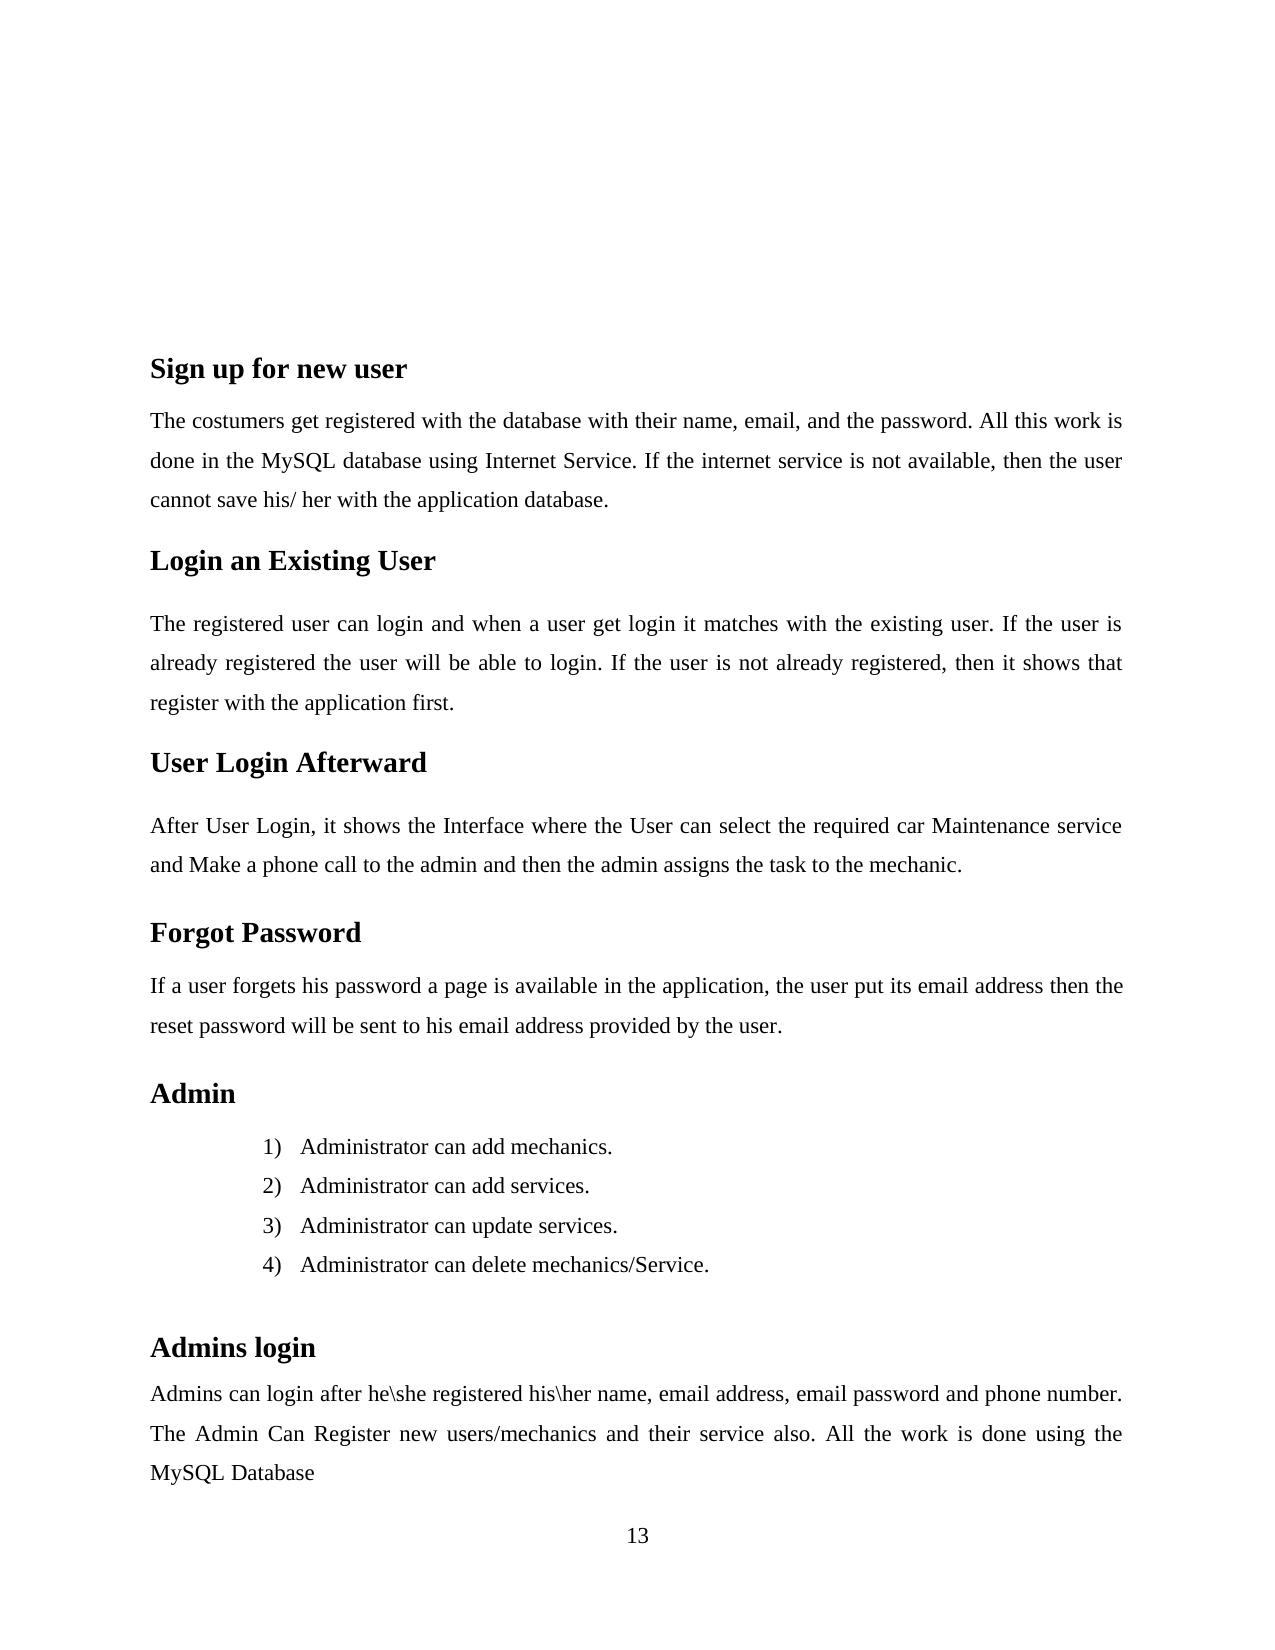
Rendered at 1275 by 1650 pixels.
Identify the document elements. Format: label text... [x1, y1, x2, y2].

text The registered user can login and when a user get login it matches with the existing user. If the user is already registered the user will be able to login. If the user is not already registered, then it shows that register with the application first. [150, 609, 1125, 715]
text Login an Existing User [150, 543, 1125, 576]
subtitle Sign up for new user [150, 351, 1125, 384]
list Administrator can add services. [262, 1172, 1125, 1198]
subtitle Forgot Password [150, 916, 1125, 949]
text Admins can login after he\she registered his\her name, email address, email password and phone number. The Admin Can Register new users/mechanics and their service also. All the work is done using the MySQL Database [150, 1380, 1125, 1486]
text The costumers get registered with the database with their name, email, and the password. All this work is done in the MySQL database using Internet Service. If the internet service is not available, then the user cannot save his/ her with the application database. [150, 407, 1125, 513]
subtitle Admin [150, 1076, 1125, 1110]
list Administrator can delete mechanics/Service. [262, 1251, 1125, 1277]
text If a user forgets his password a page is available in the application, the user put its email address then the reset password will be sent to his email address provided by the user. [150, 972, 1125, 1038]
text User Login Afterward [150, 745, 1125, 778]
list Administrator can add mechanics. [262, 1133, 1125, 1159]
text Admins login [150, 1330, 1125, 1364]
list Administrator can update services. [262, 1212, 1125, 1238]
text After User Login, it shows the Interface where the User can select the required car Maintenance service and Make a phone call to the admin and then the admin assigns the task to the mechanic. [150, 812, 1125, 877]
